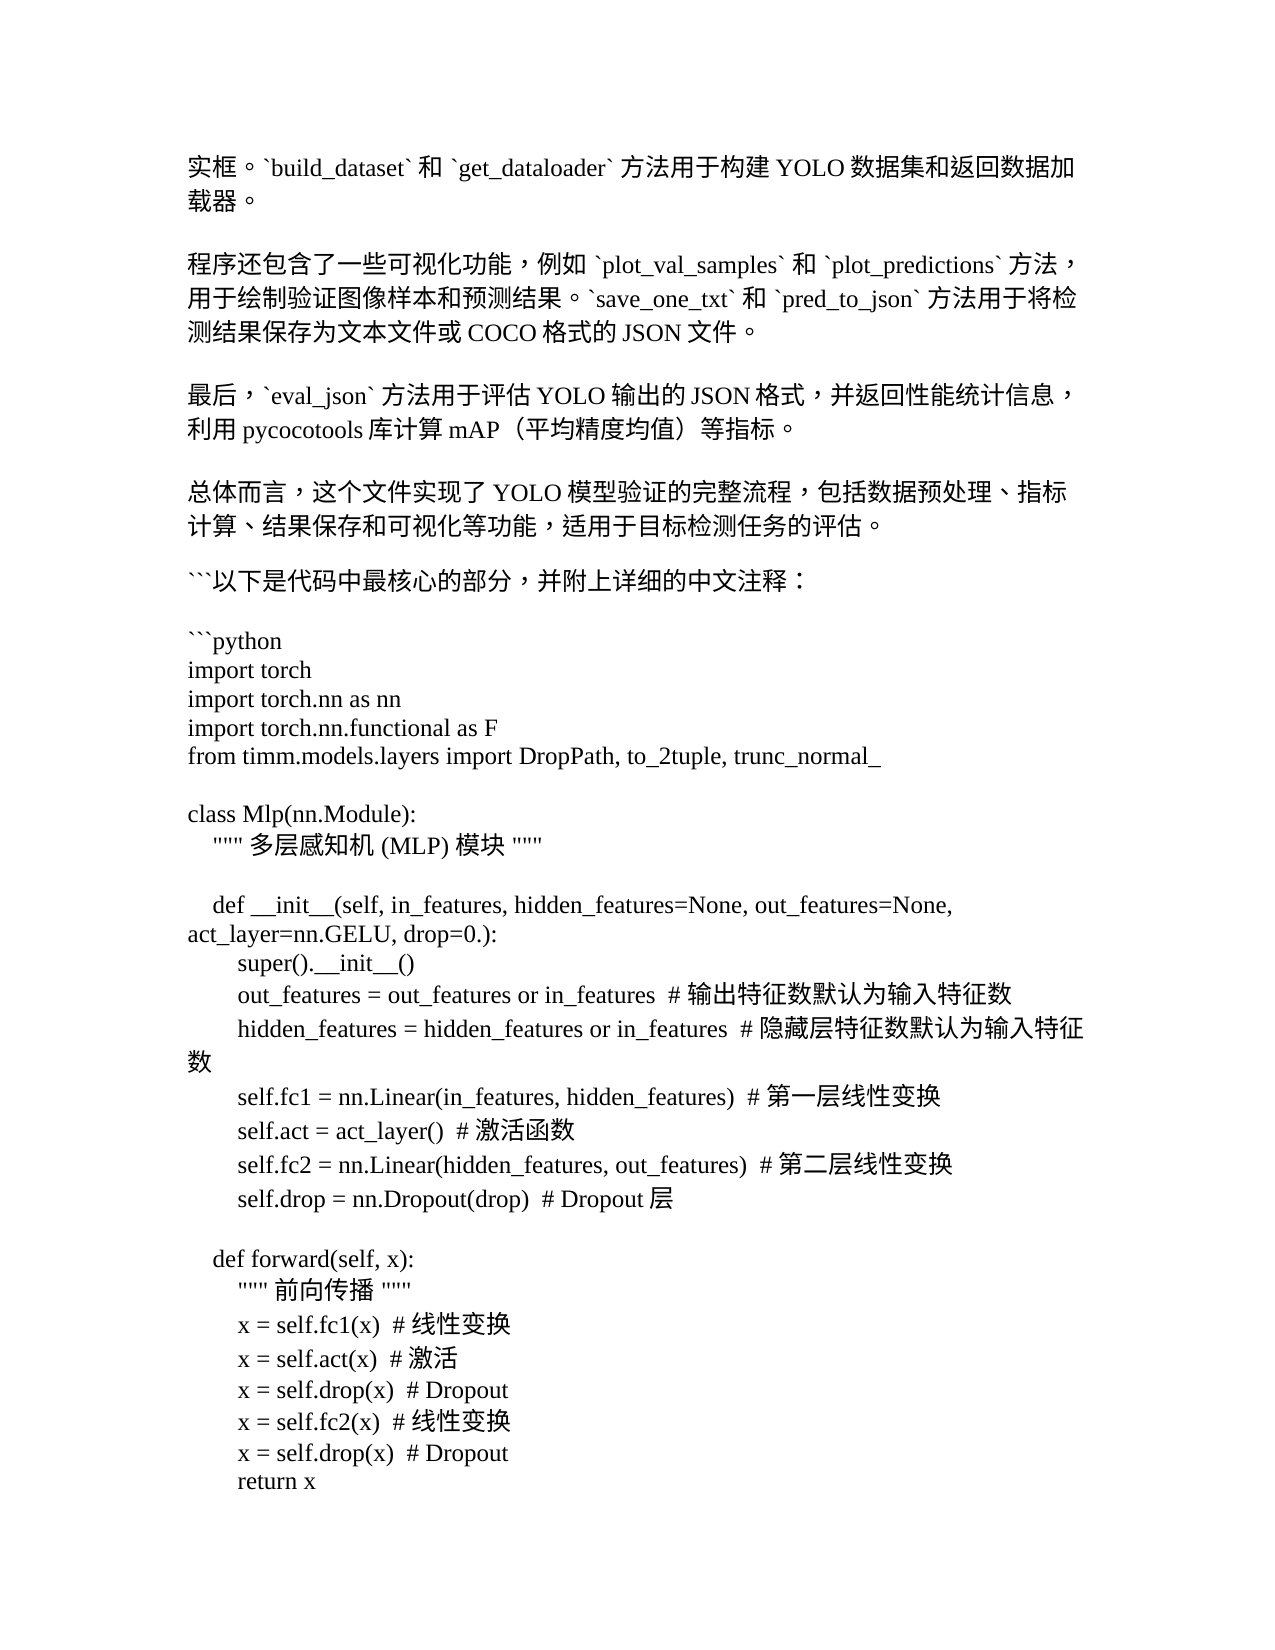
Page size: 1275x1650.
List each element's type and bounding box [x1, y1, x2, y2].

text [187, 564, 1087, 1495]
text [187, 150, 1087, 543]
